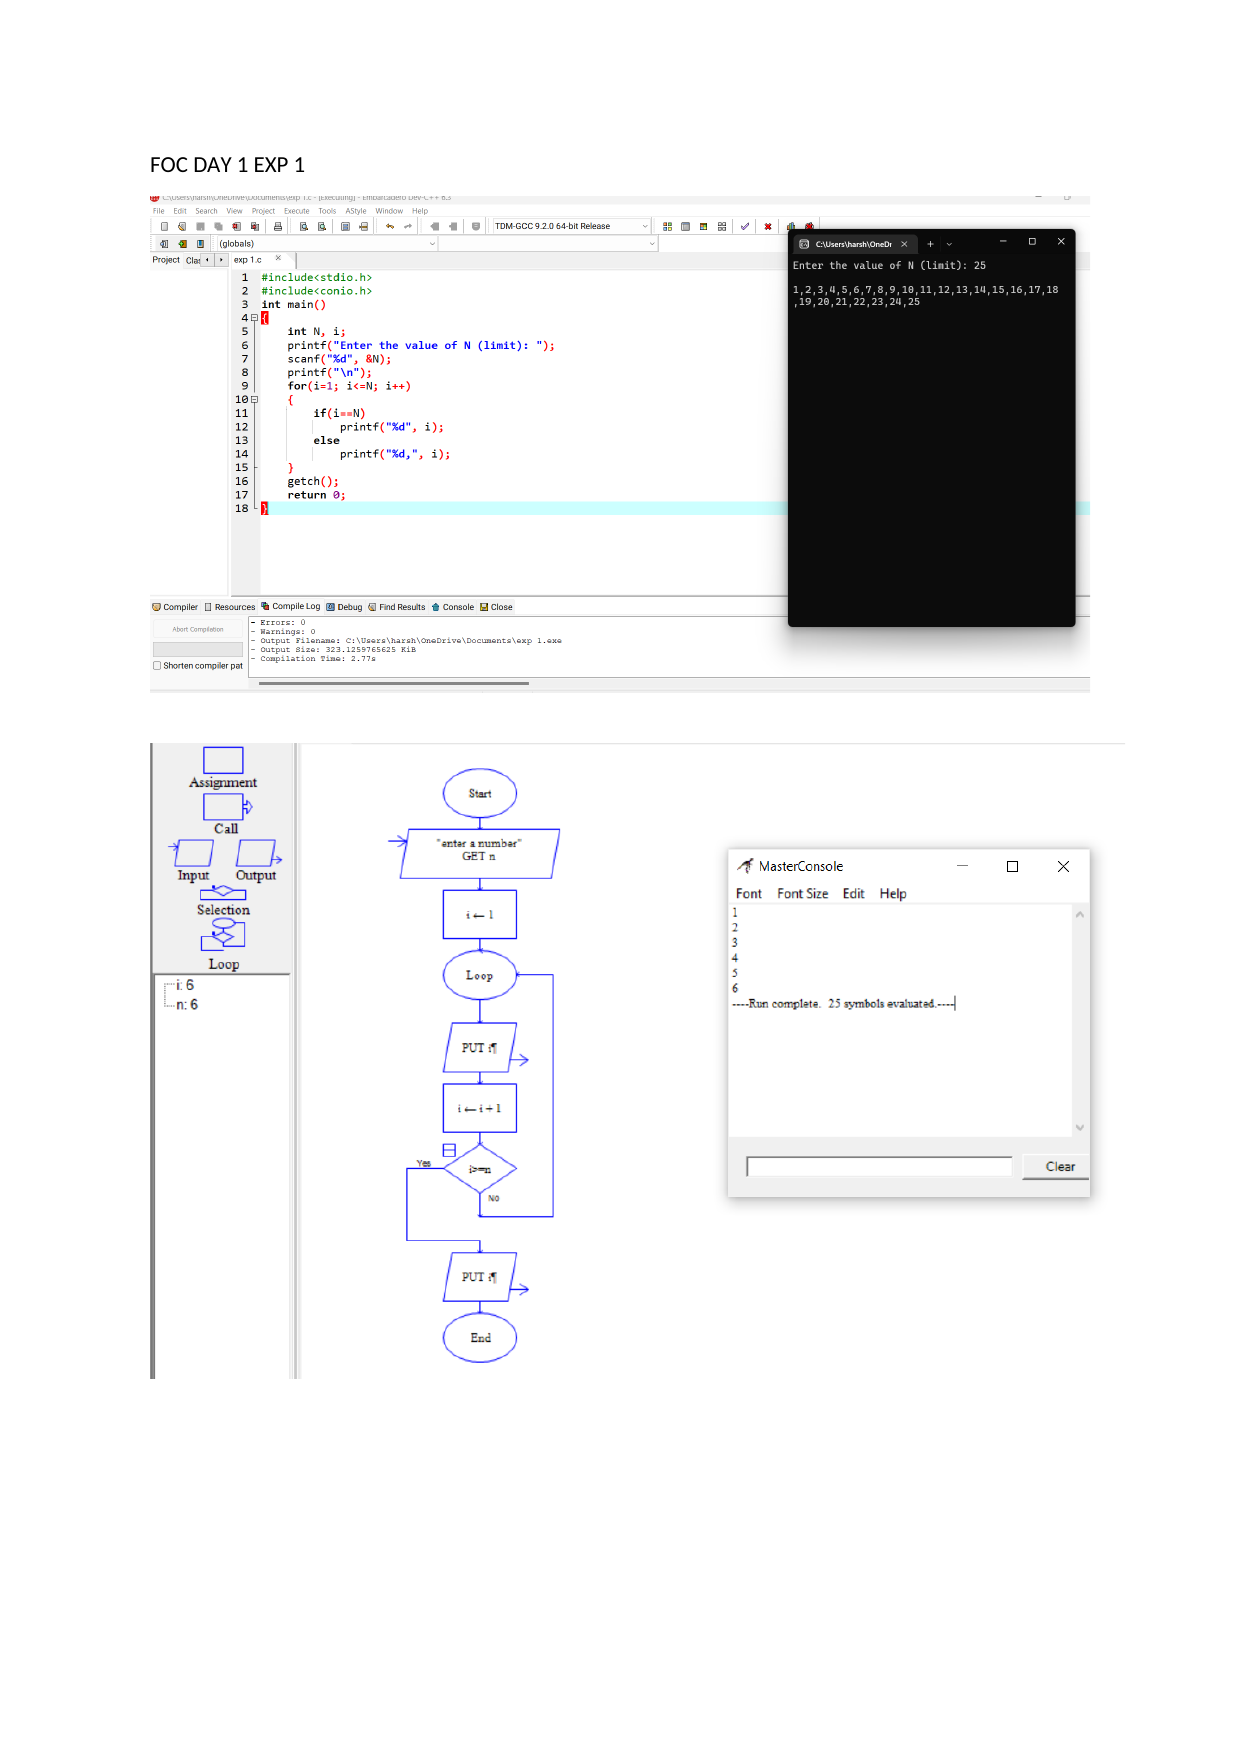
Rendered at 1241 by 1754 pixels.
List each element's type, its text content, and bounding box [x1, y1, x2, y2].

text FOC DAY 1 EXP 1 [150, 150, 1090, 178]
picture [150, 743, 1125, 1379]
picture [150, 196, 1091, 693]
